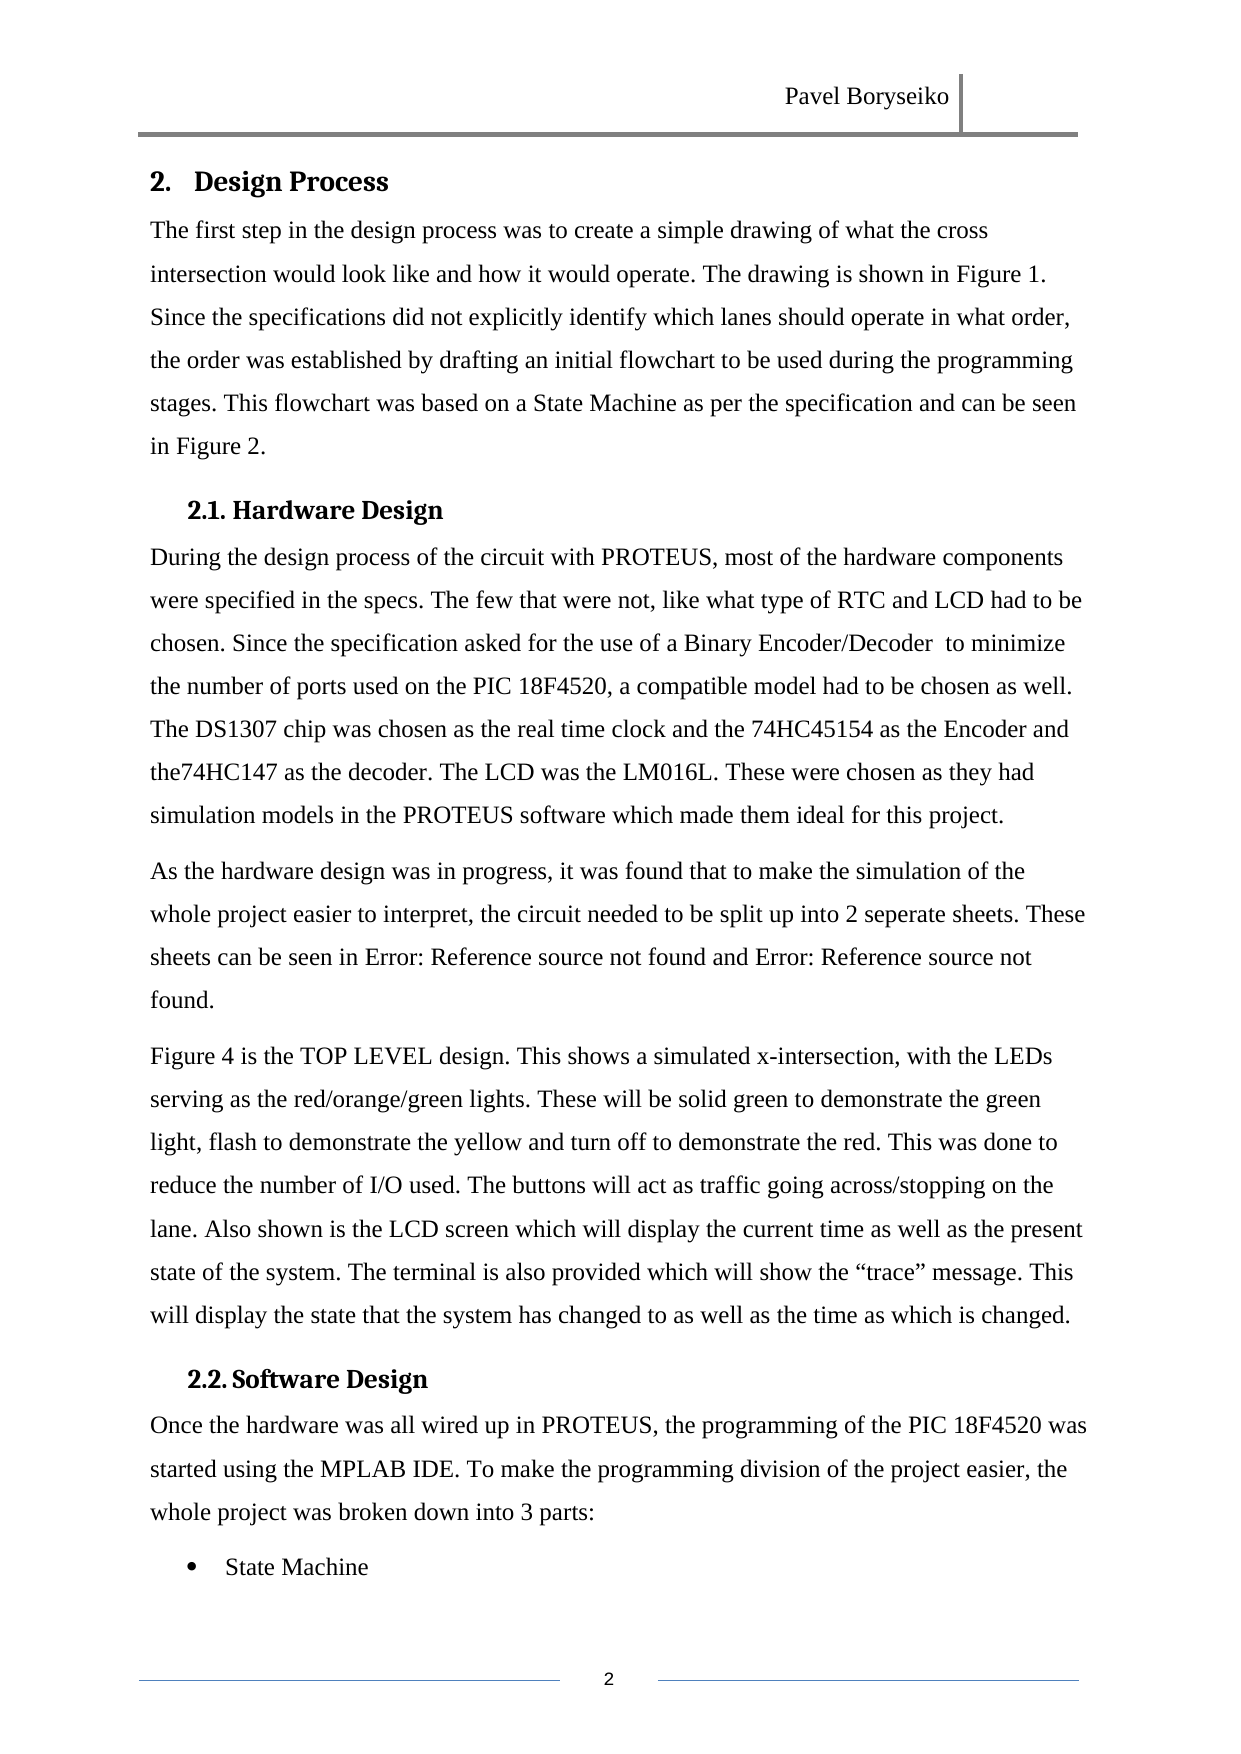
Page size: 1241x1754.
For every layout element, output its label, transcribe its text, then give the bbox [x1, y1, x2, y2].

subtitle Software Design [187, 1364, 1090, 1395]
subtitle Design Process [150, 165, 1090, 199]
subtitle Hardware Design [187, 495, 1090, 526]
text Once the hardware was all wired up in PROTEUS, the programming of the PIC 18F4520 was started using the MPLAB IDE. To make the programming division of the project easier, the whole project was broken down into 3 parts: [150, 1411, 1090, 1526]
list State Machine [187, 1552, 1090, 1581]
text Figure 4 is the TOP LEVEL design. This shows a simulated x-intersection, with the LEDs serving as the red/orange/green lights. These will be solid green to demonstrate the green light, flash to demonstrate the yellow and turn off to demonstrate the red. This was done to reduce the number of I/O used. The buttons will act as traffic going across/stopping on the lane. Also shown is the LCD screen which will display the current time as well as the present state of the system. The terminal is also provided which will show the “trace” message. This will display the state that the system has changed to as well as the time as which is changed. [150, 1041, 1090, 1329]
text During the design process of the circuit with PROTEUS, most of the hardware components were specified in the specs. The few that were not, like what type of RTC and LCD had to be chosen. Since the specification asked for the use of a Binary Encoder/Decoder to minimize the number of ports used on the PIC 18F4520, a compatible model had to be chosen as well. The DS1307 chip was chosen as the real time clock and the 74HC45154 as the Encoder and the74HC147 as the decoder. The LCD was the LM016L. These were chosen as they had simulation models in the PROTEUS software which made them ideal for this project. [150, 542, 1090, 829]
text The first step in the design process was to create a simple drawing of what the cross intersection would look like and how it would operate. The drawing is shown in Figure 1. Since the specifications did not explicitly identify which lanes should operate in what order, the order was established by drafting an initial flowchart to be used during the programming stages. This flowchart was based on a State Machine as per the specification and can be seen in Figure 2. [150, 216, 1090, 460]
